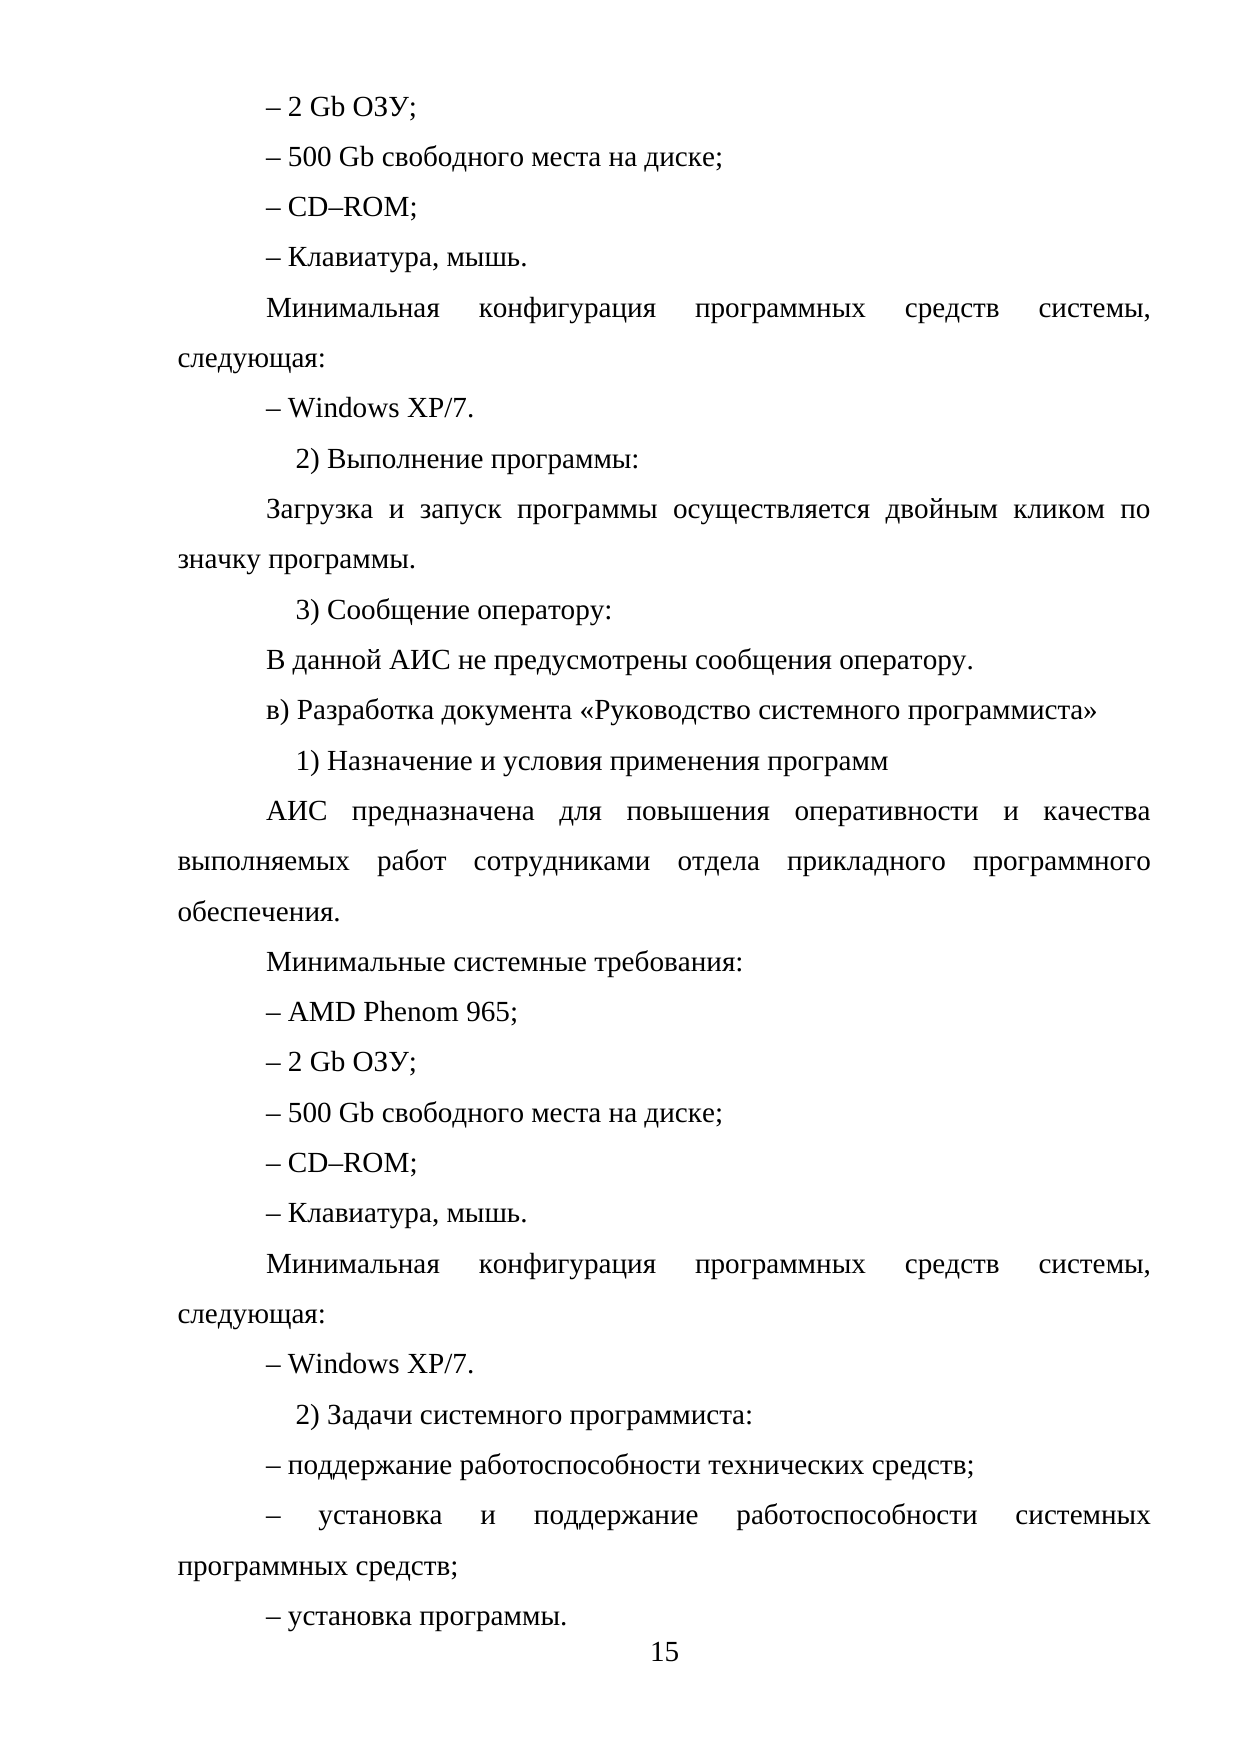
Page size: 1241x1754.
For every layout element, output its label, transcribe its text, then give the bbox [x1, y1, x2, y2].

text – поддержание работоспособности технических средств; [177, 1447, 1152, 1481]
text 1) Назначение и условия применения программ [177, 743, 1152, 776]
text 3) Сообщение оператору: [177, 592, 1152, 625]
text – 2 Gb ОЗУ; [177, 1044, 1152, 1078]
text Загрузка и запуск программы осуществляется двойным кликом по значку программы. [177, 491, 1152, 575]
text – Windows XP/7. [177, 1346, 1152, 1380]
text Минимальные системные требования: [177, 944, 1152, 977]
text В данной АИС не предусмотрены сообщения оператору. [177, 642, 1152, 676]
text – Клавиатура, мышь. [177, 239, 1152, 273]
text 2) Выполнение программы: [177, 441, 1152, 474]
text – установка и поддержание работоспособности системных программных средств; [177, 1497, 1152, 1581]
text – 500 Gb свободного места на диске; [177, 1095, 1152, 1128]
text Минимальная конфигурация программных средств системы, следующая: [177, 290, 1152, 374]
text – Клавиатура, мышь. [177, 1196, 1152, 1229]
text – 500 Gb свободного места на диске; [177, 139, 1152, 172]
text в) Разработка документа «Руководство системного программиста» [177, 692, 1152, 726]
text – CD–ROM; [177, 1145, 1152, 1179]
text – 2 Gb ОЗУ; [177, 89, 1152, 122]
text Минимальная конфигурация программных средств системы, следующая: [177, 1246, 1152, 1330]
text – установка программы. [177, 1598, 1152, 1632]
text – AMD Phenom 965; [177, 994, 1152, 1028]
text АИС предназначена для повышения оперативности и качества выполняемых работ сотрудниками отдела прикладного программного обеспечения. [177, 793, 1152, 927]
text 2) Задачи системного программиста: [177, 1397, 1152, 1430]
text – CD–ROM; [177, 189, 1152, 223]
text – Windows XP/7. [177, 391, 1152, 424]
